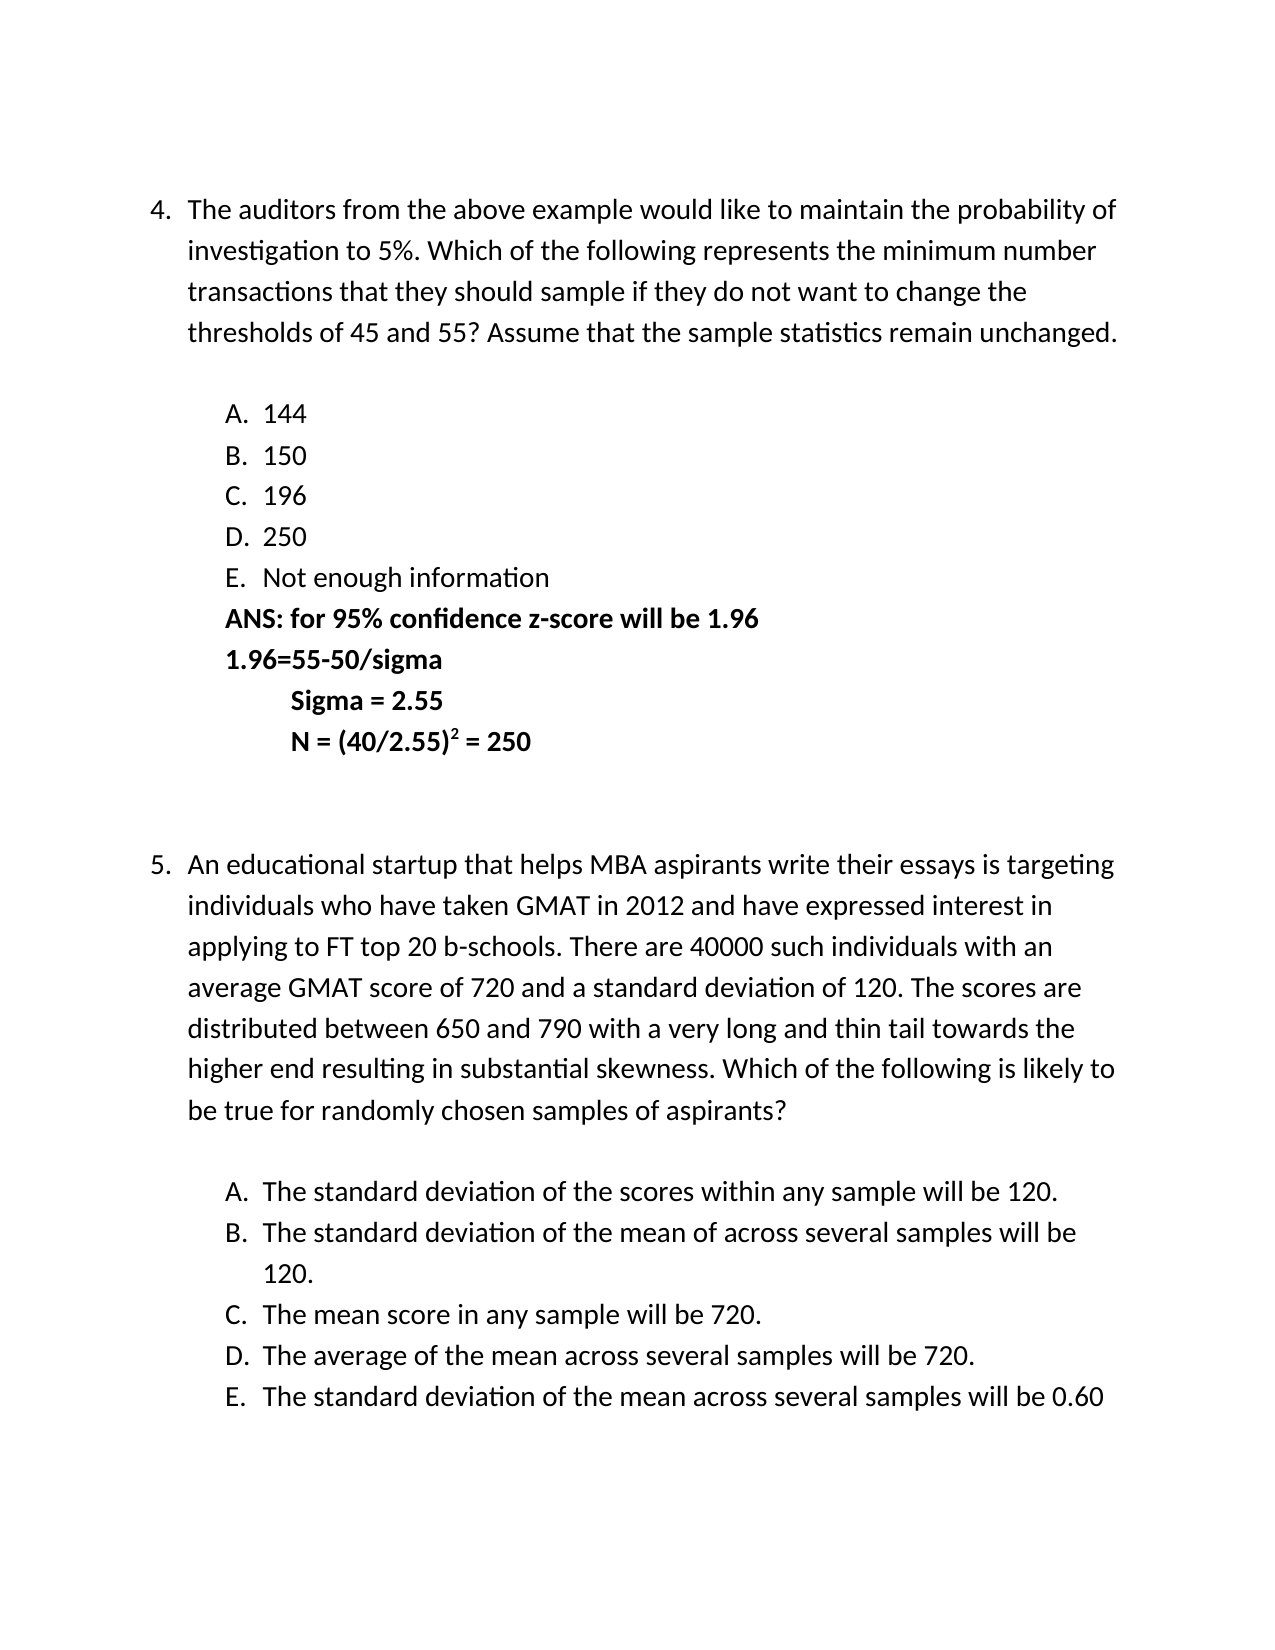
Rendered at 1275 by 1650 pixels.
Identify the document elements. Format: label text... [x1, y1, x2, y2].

list The average of the mean across several samples will be 720. [225, 1337, 1125, 1373]
list 150 [225, 437, 1125, 472]
list An educational startup that helps MBA aspirants write their essays is targeting individuals who have taken GMAT in 2012 and have expressed interest in applying to FT top 20 b-schools. There are 40000 such individuals with an average GMAT score of 720 and a standard deviation of 120. The scores are distributed between 650 and 790 with a very long and thin tail towards the higher end resulting in substantial skewness. Which of the following is likely to be true for randomly chosen samples of aspirants? [150, 846, 1125, 1127]
text 1.96=55-50/sigma [225, 641, 1125, 677]
list The mean score in any sample will be 720. [225, 1296, 1125, 1332]
list Not enough information [225, 559, 1125, 595]
text ANS: for 95% confidence z-score will be 1.96 [225, 600, 1125, 636]
list The auditors from the above example would like to maintain the probability of investigation to 5%. Which of the following represents the minimum number transactions that they should sample if they do not want to change the thresholds of 45 and 55? Assume that the sample statistics remain unchanged. [150, 191, 1125, 349]
list The standard deviation of the mean of across several samples will be 120. [225, 1214, 1125, 1291]
list The standard deviation of the mean across several samples will be 0.60 [225, 1378, 1125, 1414]
list 196 [225, 477, 1125, 513]
list The standard deviation of the scores within any sample will be 120. [225, 1173, 1125, 1209]
text N = (40/2.55)2 = 250 [225, 723, 1125, 759]
list 144 [225, 396, 1125, 431]
list 250 [225, 518, 1125, 554]
text Sigma = 2.55 [225, 682, 1125, 718]
